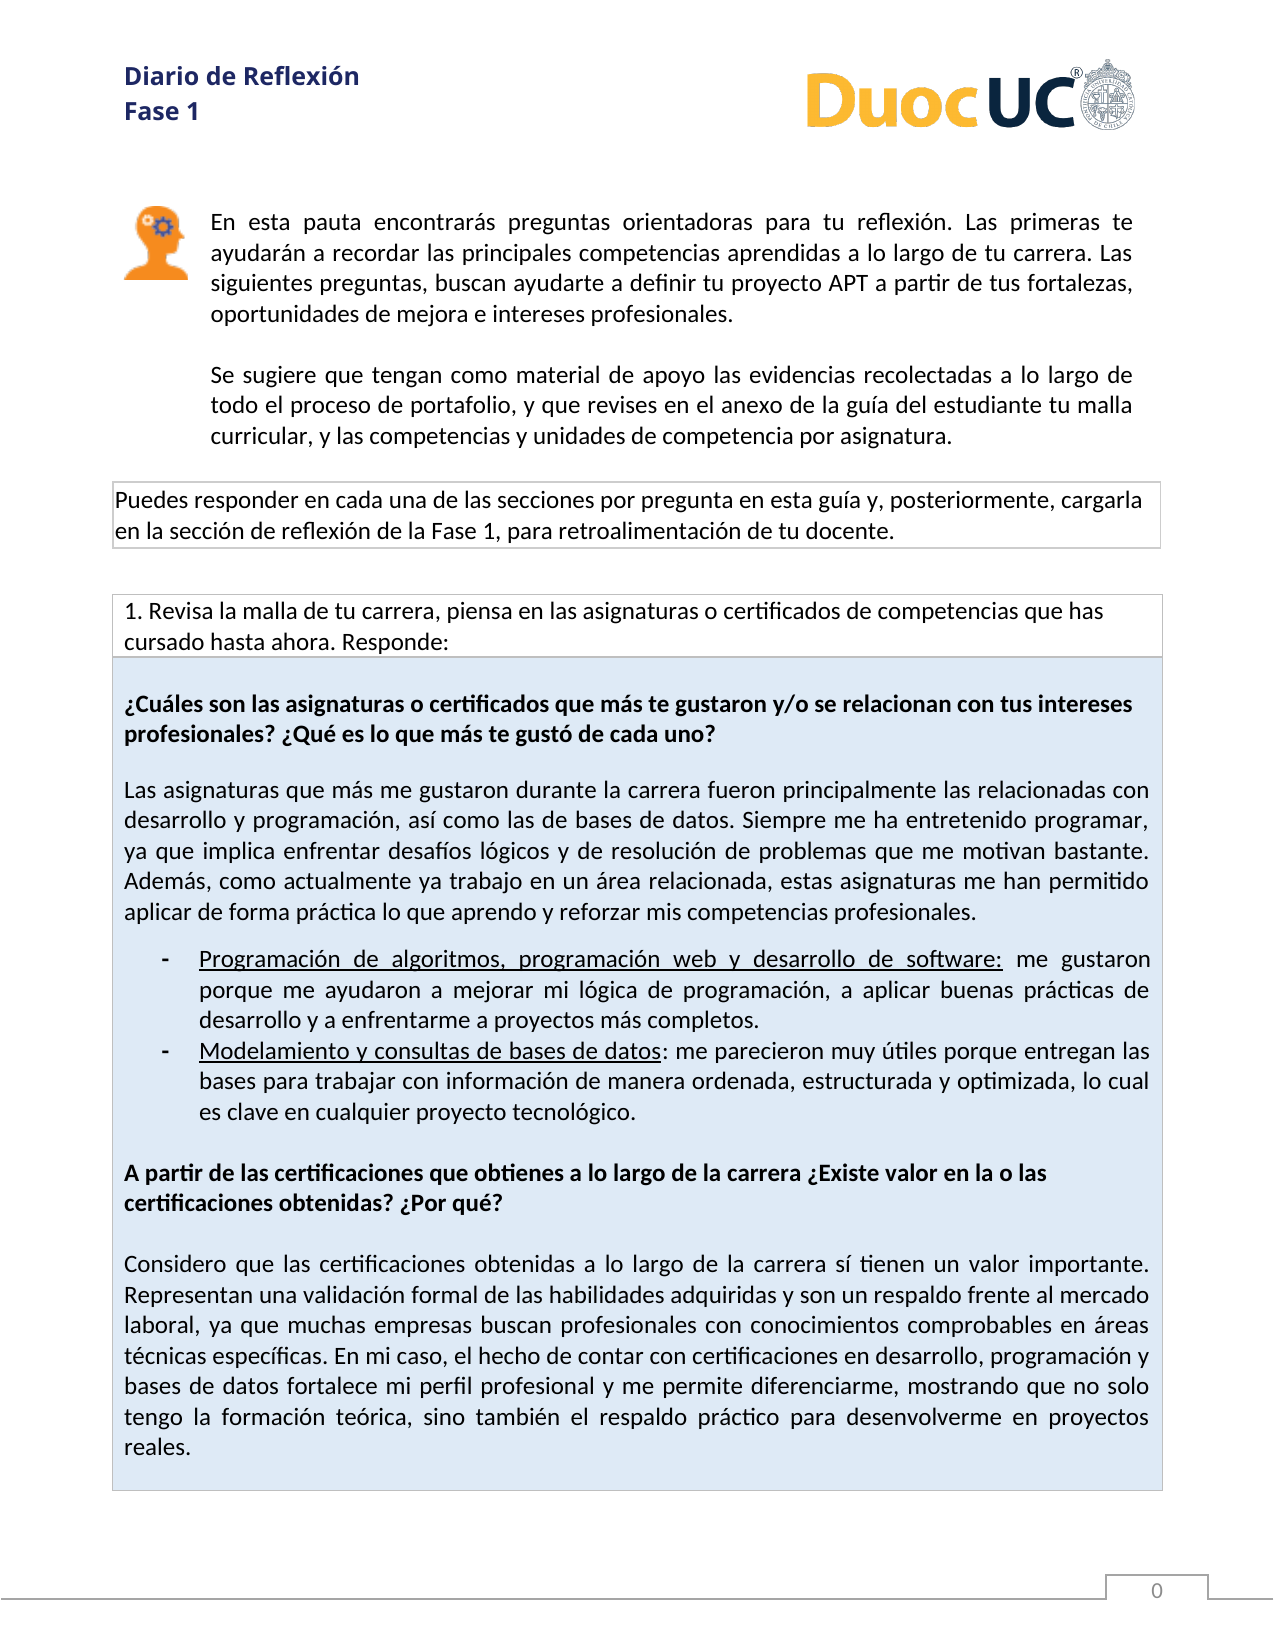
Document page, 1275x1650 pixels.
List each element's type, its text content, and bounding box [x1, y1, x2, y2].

table_cell ¿Cuáles son las asignaturas o certificados que más te gustaron y/o se relacionan con tus intereses profesionales? ¿Qué es lo que más te gustó de cada uno? Las asignaturas que más me gustaron durante la carrera fueron principalmente las relacionadas con desarrollo y programación, así como las de bases de datos. Siempre me ha entretenido programar, ya que implica enfrentar desafíos lógicos y de resolución de problemas que me motivan bastante. Además, como actualmente ya trabajo en un área relacionada, estas asignaturas me han permitido aplicar de forma práctica lo que aprendo y reforzar mis competencias profesionales. Programación de algoritmos, programación web y desarrollo de software: me gustaron porque me ayudaron a mejorar mi lógica de programación, a aplicar buenas prácticas de desarrollo y a enfrentarme a proyectos más completos. Modelamiento y consultas de bases de datos: me parecieron muy útiles porque entregan las bases para trabajar con información de manera ordenada, estructurada y optimizada, lo cual es clave en cualquier proyecto tecnológico. A partir de las certificaciones que obtienes a lo largo de la carrera ¿Existe valor en la o las certificaciones obtenidas? ¿Por qué? Considero que las certificaciones obtenidas a lo largo de la carrera sí tienen un valor importante. Representan una validación formal de las habilidades adquiridas y son un respaldo frente al mercado laboral, ya que muchas empresas buscan profesionales con conocimientos comprobables en áreas técnicas específicas. En mi caso, el hecho de contar con certificaciones en desarrollo, programación y bases de datos fortalece mi perfil profesional y me permite diferenciarme, mostrando que no solo tengo la formación teórica, sino también el respaldo práctico para desenvolverme en proyectos reales. [113, 658, 1162, 1490]
table_header 1. Revisa la malla de tu carrera, piensa en las asignaturas o certificados de competencias que has cursado hasta ahora. Responde: [113, 595, 1162, 656]
table_header Puedes responder en cada una de las secciones por pregunta en esta guía y, posteriormente, cargarla en la sección de reflexión de la Fase 1, para retroalimentación de tu docente. [114, 483, 1160, 547]
table_header En esta pauta encontrarás preguntas orientadoras para tu reflexión. Las primeras te ayudarán a recordar las principales competencias aprendidas a lo largo de tu carrera. Las siguientes preguntas, buscan ayudarte a definir tu proyecto APT a partir de tus fortalezas, oportunidades de mejora e intereses profesionales. Se sugiere que tengan como material de apoyo las evidencias recolectadas a lo largo de todo el proceso de portafolio, y que revises en el anexo de la guía del estudiante tu malla curricular, y las competencias y unidades de competencia por asignatura. [199, 207, 1146, 451]
picture [807, 59, 1135, 130]
table_header [112, 207, 199, 451]
